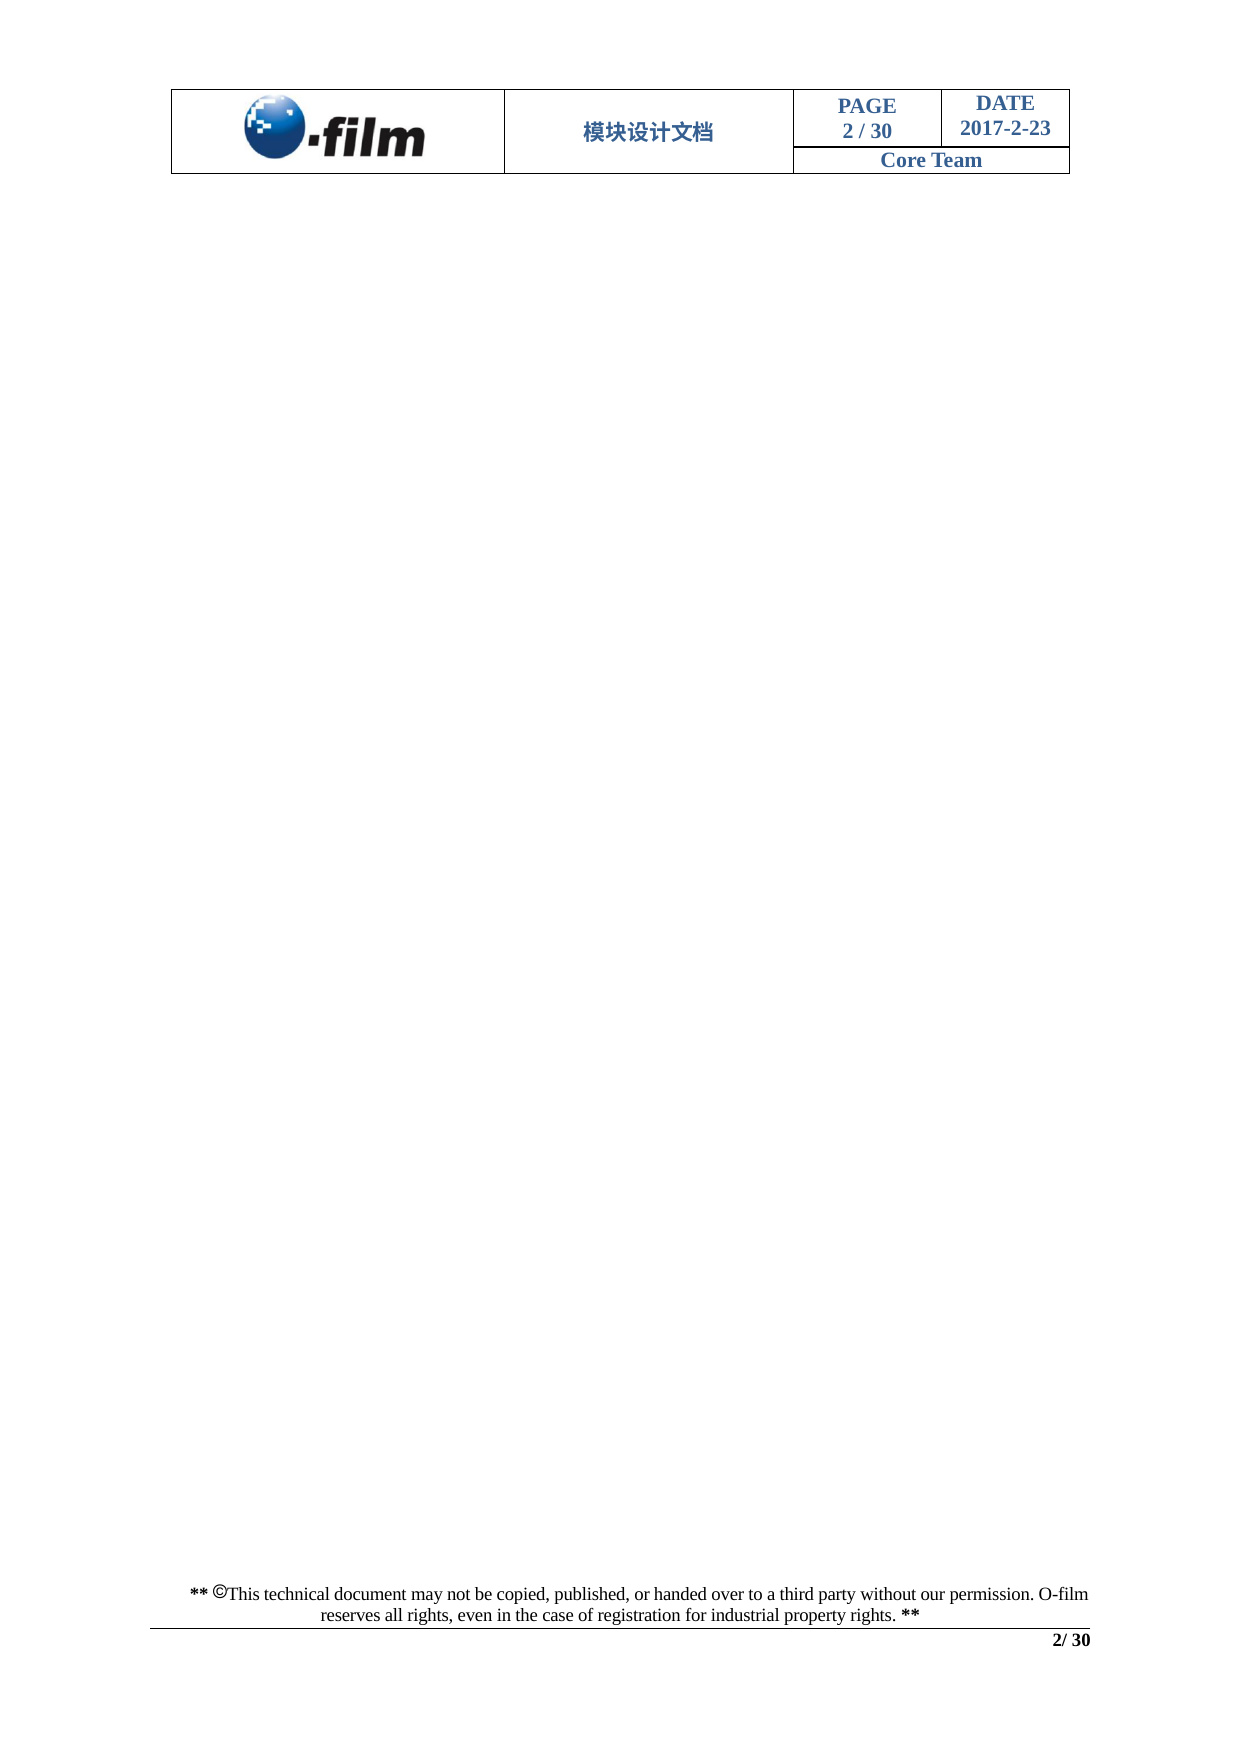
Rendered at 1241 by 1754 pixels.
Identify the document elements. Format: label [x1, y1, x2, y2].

picture [238, 91, 437, 171]
